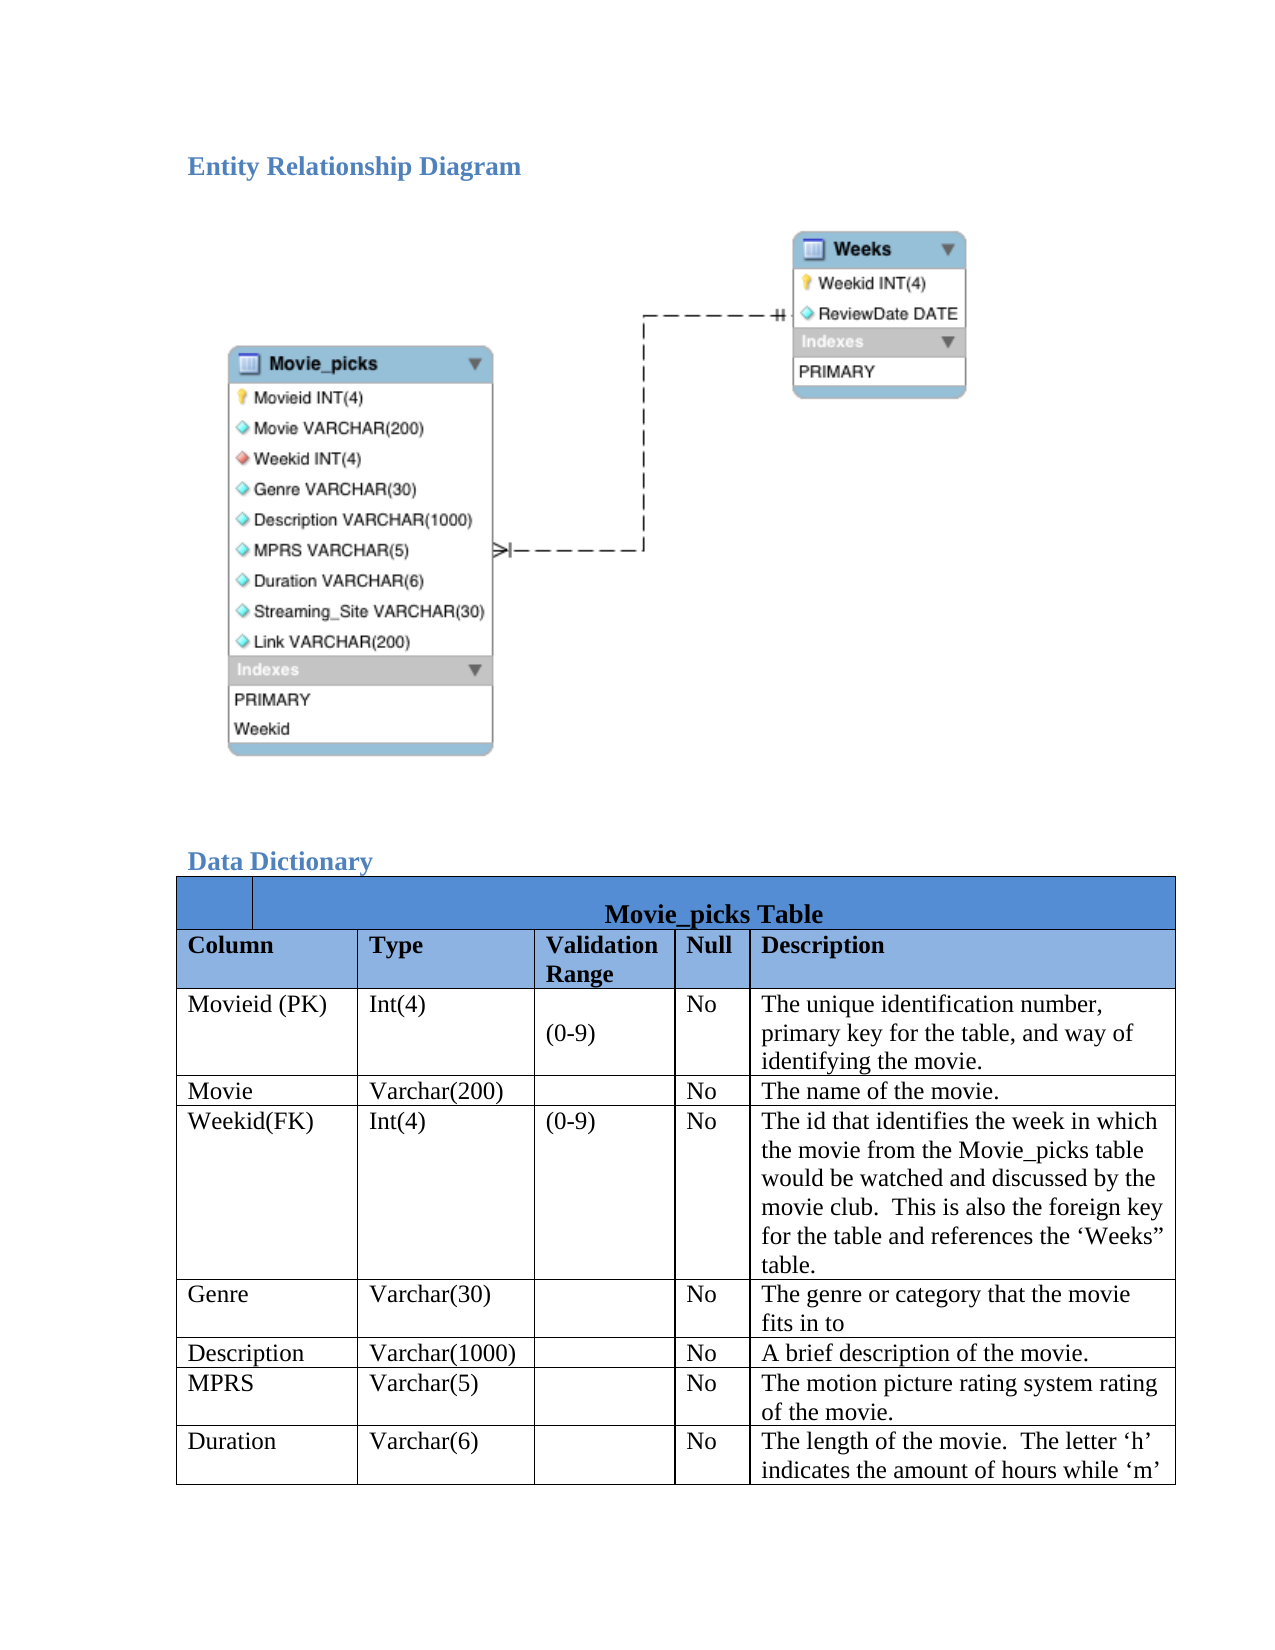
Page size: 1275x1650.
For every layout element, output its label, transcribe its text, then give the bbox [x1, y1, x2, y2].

table_cell The unique identification number, primary key for the table, and way of identifying the movie. [751, 989, 1175, 1075]
table_cell No [676, 989, 749, 1075]
table_cell Varchar(6) [358, 1426, 534, 1484]
table_cell Column [177, 930, 357, 988]
table_cell Movieid (PK) [177, 989, 357, 1075]
table_cell Movie [177, 1076, 357, 1105]
picture [187, 181, 1014, 825]
table_cell Duration [177, 1426, 357, 1484]
table_cell [535, 1338, 674, 1367]
table_cell The motion picture rating system rating of the movie. [751, 1368, 1175, 1425]
table_cell Weekid(FK) [177, 1106, 357, 1278]
table_cell (0-9) [535, 989, 674, 1075]
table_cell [751, 1426, 1175, 1484]
table_cell Int(4) [358, 1106, 534, 1278]
table_cell No [676, 1076, 749, 1105]
table_cell No [676, 1338, 749, 1367]
table_cell Description [177, 1338, 357, 1367]
table_cell Varchar(1000) [358, 1338, 534, 1367]
table_cell [535, 1280, 674, 1337]
table_cell (0-9) [535, 1106, 674, 1278]
table_cell The name of the movie. [751, 1076, 1175, 1105]
table_cell No [676, 1106, 749, 1278]
table_cell Description [751, 930, 1175, 988]
subtitle Entity Relationship Diagram [187, 150, 1087, 181]
table_cell A brief description of the movie. [751, 1338, 1175, 1367]
table_cell Varchar(30) [358, 1280, 534, 1337]
table_cell Validation Range [535, 930, 674, 988]
table_cell Type [358, 930, 534, 988]
table_cell The id that identifies the week in which the movie from the Movie_picks table would be watched and discussed by the movie club. This is also the foreign key for the table and references the ‘Weeks” table. [751, 1106, 1175, 1278]
table_cell No [676, 1280, 749, 1337]
table_cell The genre or category that the movie fits in to [751, 1280, 1175, 1337]
table_cell Int(4) [358, 989, 534, 1075]
table_cell No [676, 1368, 749, 1425]
table_header [177, 877, 252, 929]
table_header Movie_picks Table [253, 877, 1175, 929]
table_cell [535, 1076, 674, 1105]
table_cell Varchar(5) [358, 1368, 534, 1425]
table_cell MPRS [177, 1368, 357, 1425]
table_cell [535, 1426, 674, 1484]
table_cell Varchar(200) [358, 1076, 534, 1105]
table_cell No [676, 1426, 749, 1484]
table_cell Null [676, 930, 749, 988]
table_cell [535, 1368, 674, 1425]
table_cell Genre [177, 1280, 357, 1337]
subtitle Data Dictionary [187, 845, 1087, 876]
